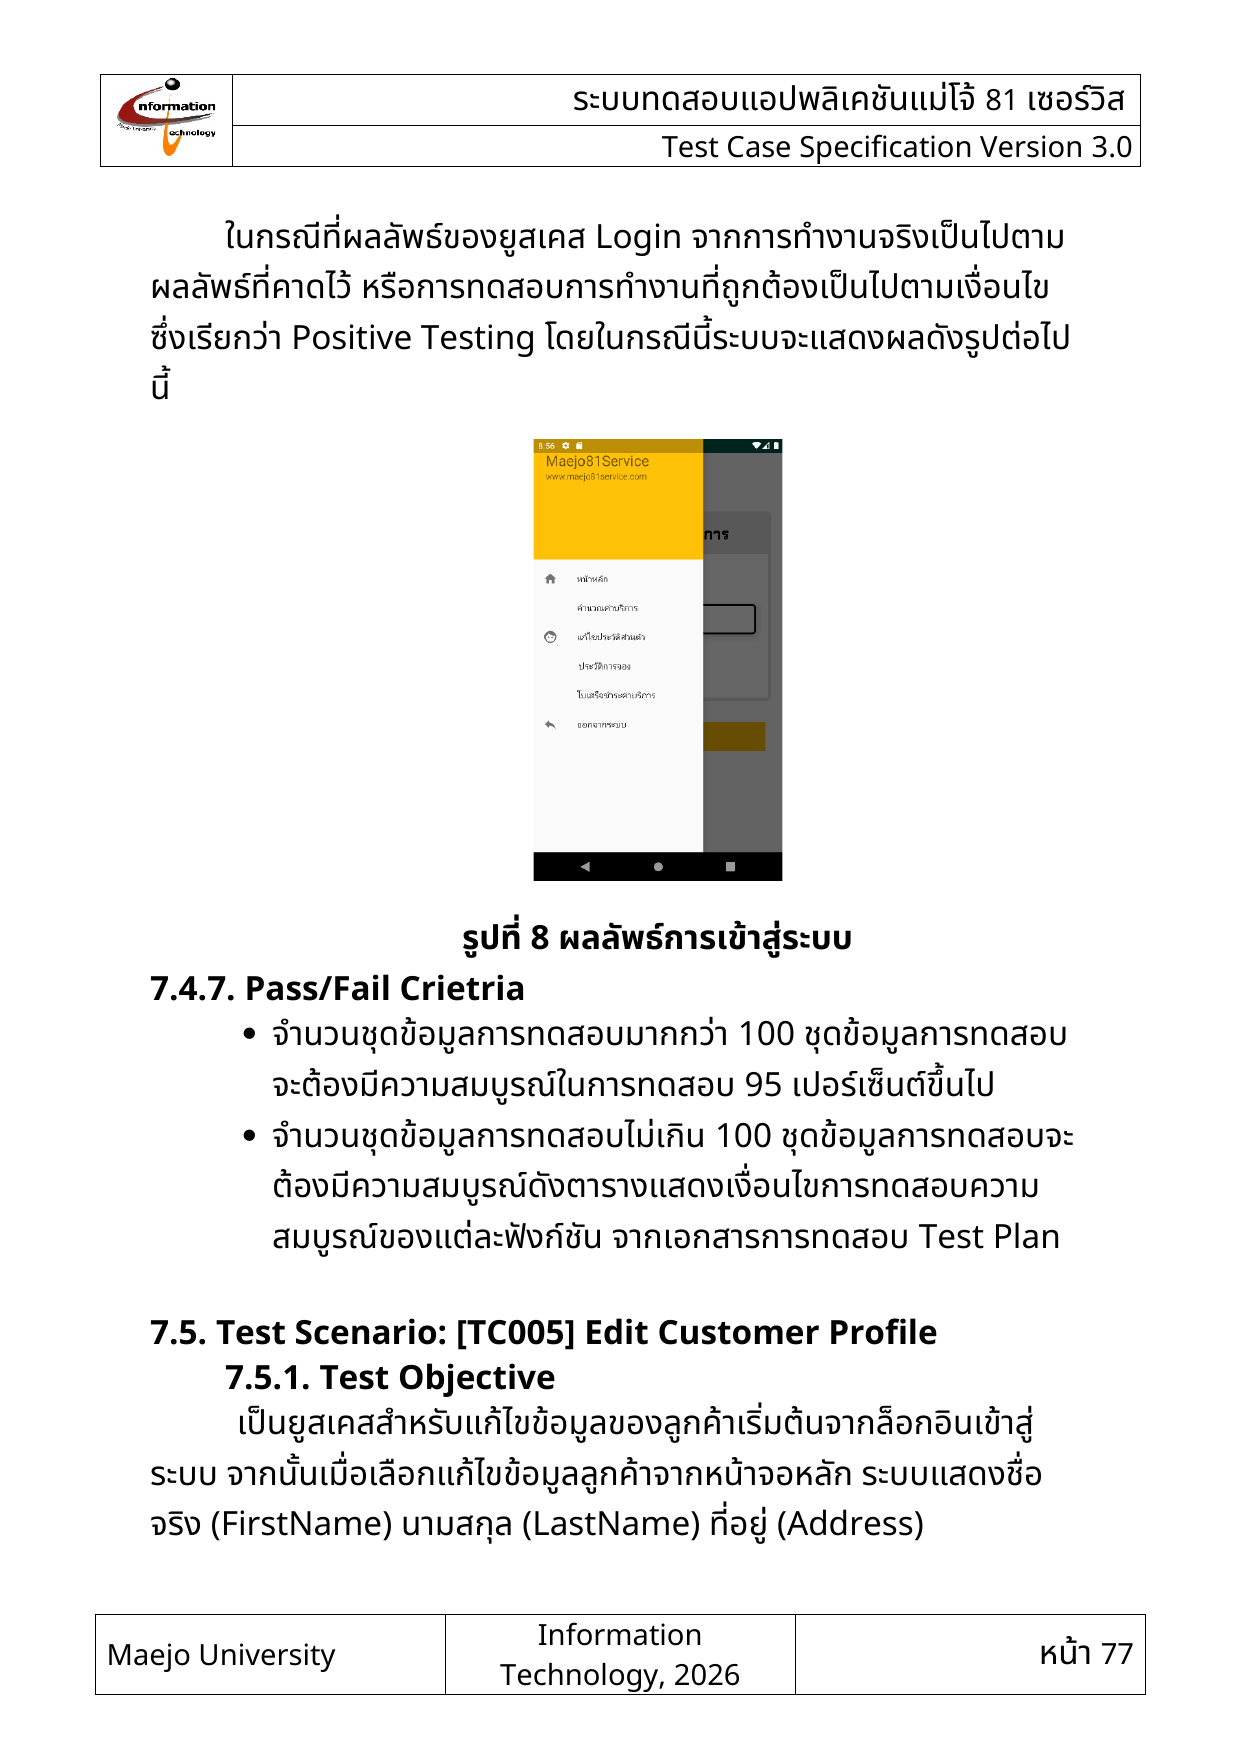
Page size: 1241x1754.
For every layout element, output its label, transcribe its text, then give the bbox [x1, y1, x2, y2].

text 7.5. Test Scenario: [TC005] Edit Customer Profile [150, 1308, 1090, 1354]
text รูปที่ 8 ผลลัพธ์การเข้าสู่ระบบ [225, 914, 1090, 965]
list จำนวนชุดข้อมูลการทดสอบมากกว่า 100 ชุดข้อมูลการทดสอบจะต้องมีความสมบูรณ์ในการทดสอบ 95 เปอร์เซ็นต์ขึ้นไป [244, 1010, 1090, 1111]
picture [533, 439, 783, 881]
text 7.5.1. Test Objective [150, 1354, 1090, 1399]
text 7.4.7. Pass/Fail Crietria [150, 965, 1090, 1010]
list จำนวนชุดข้อมูลการทดสอบไม่เกิน 100 ชุดข้อมูลการทดสอบจะต้องมีความสมบูรณ์ดังตารางแสดงเงื่อนไขการทดสอบความสมบูรณ์ของแต่ละฟังก์ชัน จากเอกสารการทดสอบ Test Plan [244, 1111, 1090, 1263]
text ในกรณีที่ผลลัพธ์ของยูสเคส Login จากการทำงานจริงเป็นไปตามผลลัพธ์ที่คาดไว้ หรือการทดสอบการทำงานที่ถูกต้องเป็นไปตามเงื่อนไข ซึ่งเรียกว่า Positive Testing โดยในกรณีนี้ระบบจะแสดงผลดังรูปต่อไปนี้ [150, 212, 1090, 414]
picture [116, 78, 216, 156]
